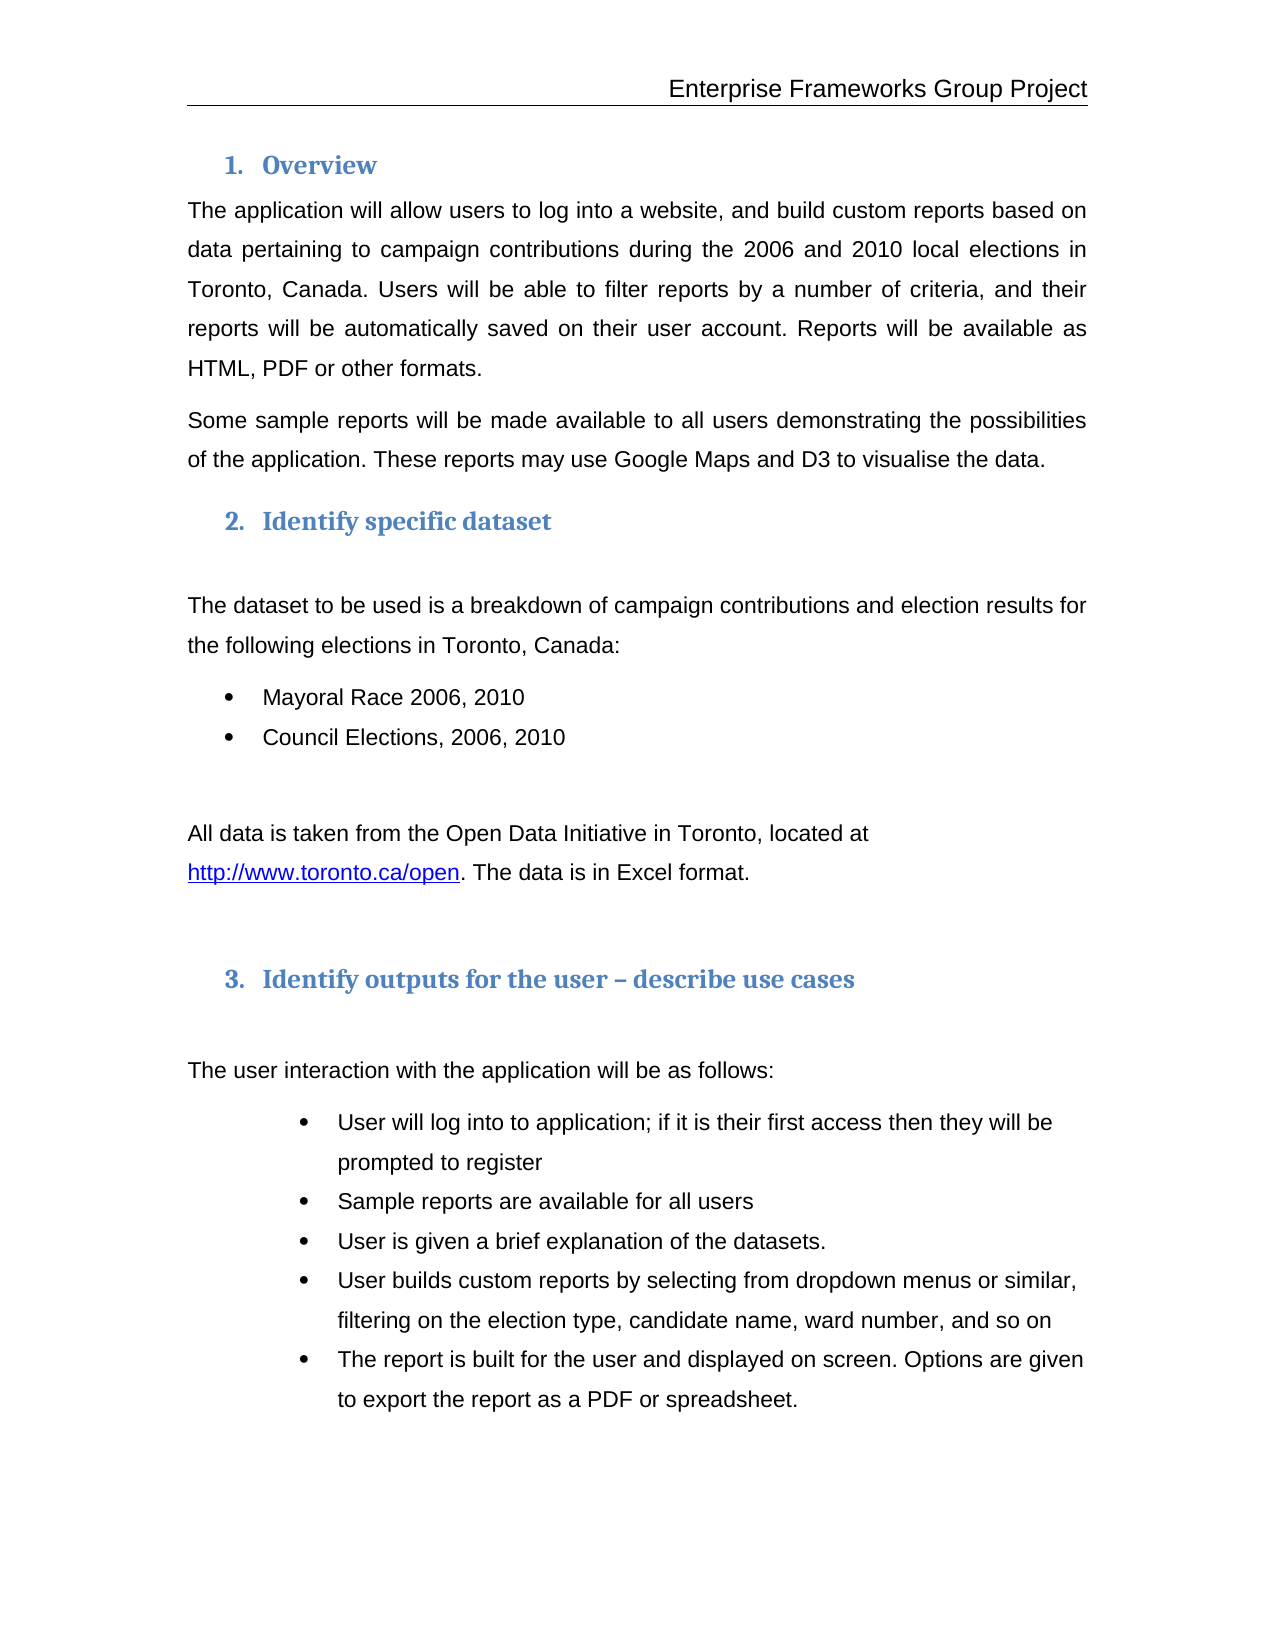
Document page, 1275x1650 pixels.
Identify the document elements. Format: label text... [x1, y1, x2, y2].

text The user interaction with the application will be as follows: [187, 1057, 1088, 1084]
text Some sample reports will be made available to all users demonstrating the possibilities of the application. These reports may use Google Maps and D3 to visualise the data. [187, 407, 1088, 472]
text The application will allow users to log into a website, and build custom reports based on data pertaining to campaign contributions during the 2006 and 2010 local elections in Toronto, Canada. Users will be able to filter reports by a number of criteria, and their reports will be automatically saved on their user account. Reports will be available as HTML, PDF or other formats. [187, 197, 1088, 381]
list User is given a brief explanation of the datasets. [300, 1228, 1088, 1254]
list User will log into to application; if it is their first access then they will be prompted to register [300, 1109, 1088, 1175]
list Sample reports are available for all users [300, 1188, 1088, 1214]
list User builds custom reports by selecting from dropdown menus or similar, filtering on the election type, candidate name, ward number, and so on [300, 1267, 1088, 1333]
list Mayoral Race 2006, 2010 [225, 684, 1088, 710]
list Council Elections, 2006, 2010 [225, 723, 1088, 793]
subtitle Identify specific dataset [225, 506, 1088, 537]
text All data is taken from the Open Data Initiative in Toronto, located at http://www.toronto.ca/open. The data is in Excel format. [187, 820, 1088, 929]
text The dataset to be used is a breakdown of campaign contributions and election results for the following elections in Toronto, Canada: [187, 553, 1088, 658]
subtitle Overview [225, 150, 1088, 181]
subtitle Identify outputs for the user – describe use cases [225, 964, 1088, 1042]
list The report is built for the user and displayed on screen. Options are given to export the report as a PDF or spreadsheet. [300, 1346, 1088, 1412]
